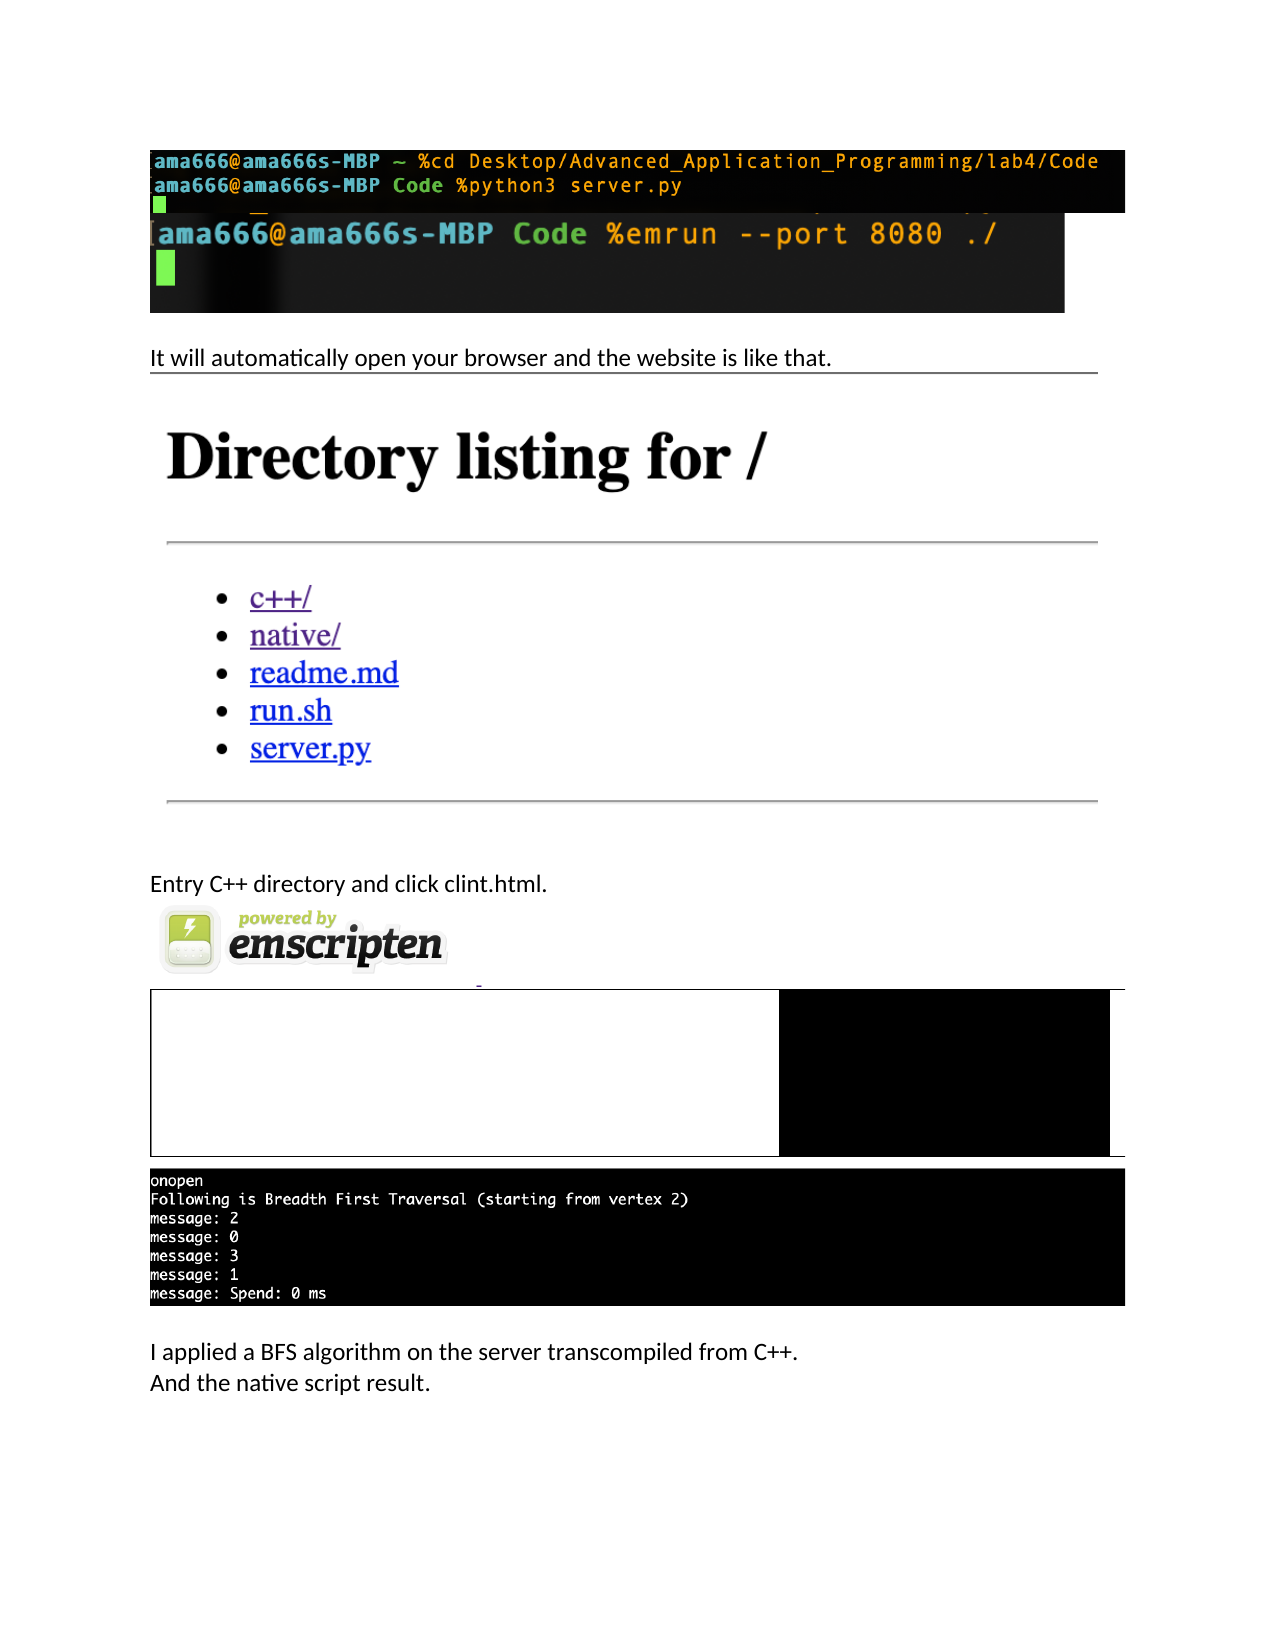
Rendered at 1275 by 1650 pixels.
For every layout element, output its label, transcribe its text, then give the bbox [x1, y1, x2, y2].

picture [150, 150, 1125, 313]
text And the native script result. [150, 1367, 1125, 1397]
text It will automatically open your browser and the website is like that. [150, 342, 1125, 373]
picture [150, 899, 1125, 1306]
text Entry C++ directory and click clint.html. [150, 868, 1125, 899]
picture [150, 372, 1098, 869]
text I applied a BFS algorithm on the server transcompiled from C++. [150, 1336, 1125, 1367]
